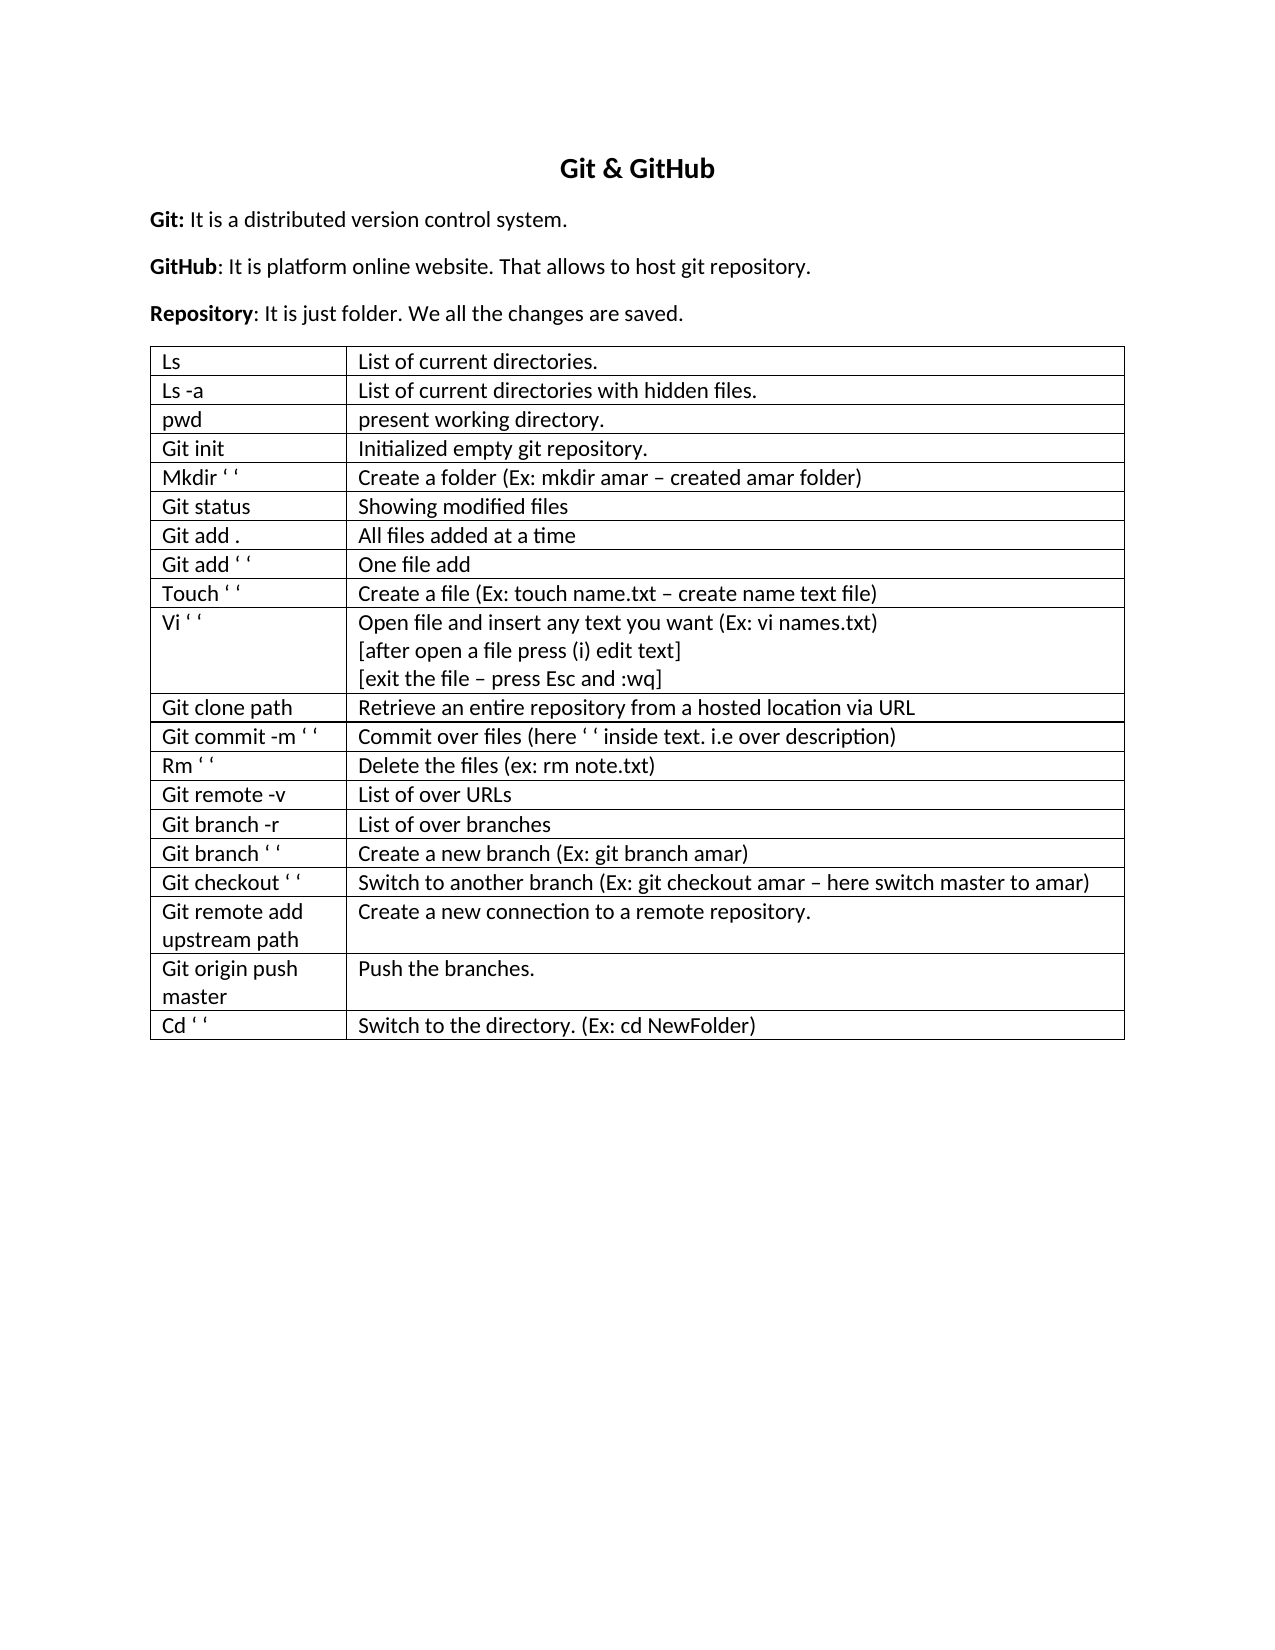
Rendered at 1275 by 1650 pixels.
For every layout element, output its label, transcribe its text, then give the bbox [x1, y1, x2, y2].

table_cell Delete the files (ex: rm note.txt) [347, 752, 1124, 779]
table_header Ls [151, 347, 346, 375]
table_cell Git clone path [151, 694, 346, 721]
table_header List of current directories. [347, 347, 1124, 375]
table_cell Create a new branch (Ex: git branch amar) [347, 839, 1124, 867]
table_cell Touch ‘ ‘ [151, 579, 346, 607]
table_cell Git add . [151, 521, 346, 549]
text Git: It is a distributed version control system. [150, 205, 1125, 233]
table_cell Retrieve an entire repository from a hosted location via URL [347, 694, 1124, 721]
table_cell Git origin push master [151, 954, 346, 1010]
table_cell Initialized empty git repository. [347, 434, 1124, 462]
table_cell List of over URLs [347, 781, 1124, 809]
table_cell Ls -a [151, 376, 346, 404]
table_cell Rm ‘ ‘ [151, 752, 346, 779]
table_cell pwd [151, 405, 346, 433]
table_cell Git branch ‘ ‘ [151, 839, 346, 867]
table_cell present working directory. [347, 405, 1124, 433]
table_cell List of over branches [347, 810, 1124, 838]
table_cell Cd ‘ ‘ [151, 1011, 346, 1039]
text GitHub: It is platform online website. That allows to host git repository. [150, 252, 1125, 280]
table_cell Create a new connection to a remote repository. [347, 897, 1124, 953]
text Repository: It is just folder. We all the changes are saved. [150, 299, 1125, 327]
table_cell Git commit -m ‘ ‘ [151, 723, 346, 751]
table_cell Push the branches. [347, 954, 1124, 1010]
table_cell Switch to another branch (Ex: git checkout amar – here switch master to amar) [347, 868, 1124, 896]
table_cell Vi ‘ ‘ [151, 608, 346, 692]
text Git & GitHub [150, 150, 1125, 186]
table_cell Create a file (Ex: touch name.txt – create name text file) [347, 579, 1124, 607]
table_cell Open file and insert any text you want (Ex: vi names.txt) [after open a file press (i) edit text] [exit the file – press Esc and :wq] [347, 608, 1124, 692]
table_cell Switch to the directory. (Ex: cd NewFolder) [347, 1011, 1124, 1039]
table_cell Git branch -r [151, 810, 346, 838]
table_cell Git init [151, 434, 346, 462]
table_cell All files added at a time [347, 521, 1124, 549]
table_cell Git add ‘ ‘ [151, 550, 346, 578]
table_cell Mkdir ‘ ‘ [151, 463, 346, 491]
table_cell Git checkout ‘ ‘ [151, 868, 346, 896]
table_cell Git status [151, 492, 346, 520]
table_cell Create a folder (Ex: mkdir amar – created amar folder) [347, 463, 1124, 491]
table_cell One file add [347, 550, 1124, 578]
table_cell List of current directories with hidden files. [347, 376, 1124, 404]
table_cell Git remote add upstream path [151, 897, 346, 953]
table_cell Commit over files (here ‘ ‘ inside text. i.e over description) [347, 723, 1124, 751]
table_cell Git remote -v [151, 781, 346, 809]
table_cell Showing modified files [347, 492, 1124, 520]
